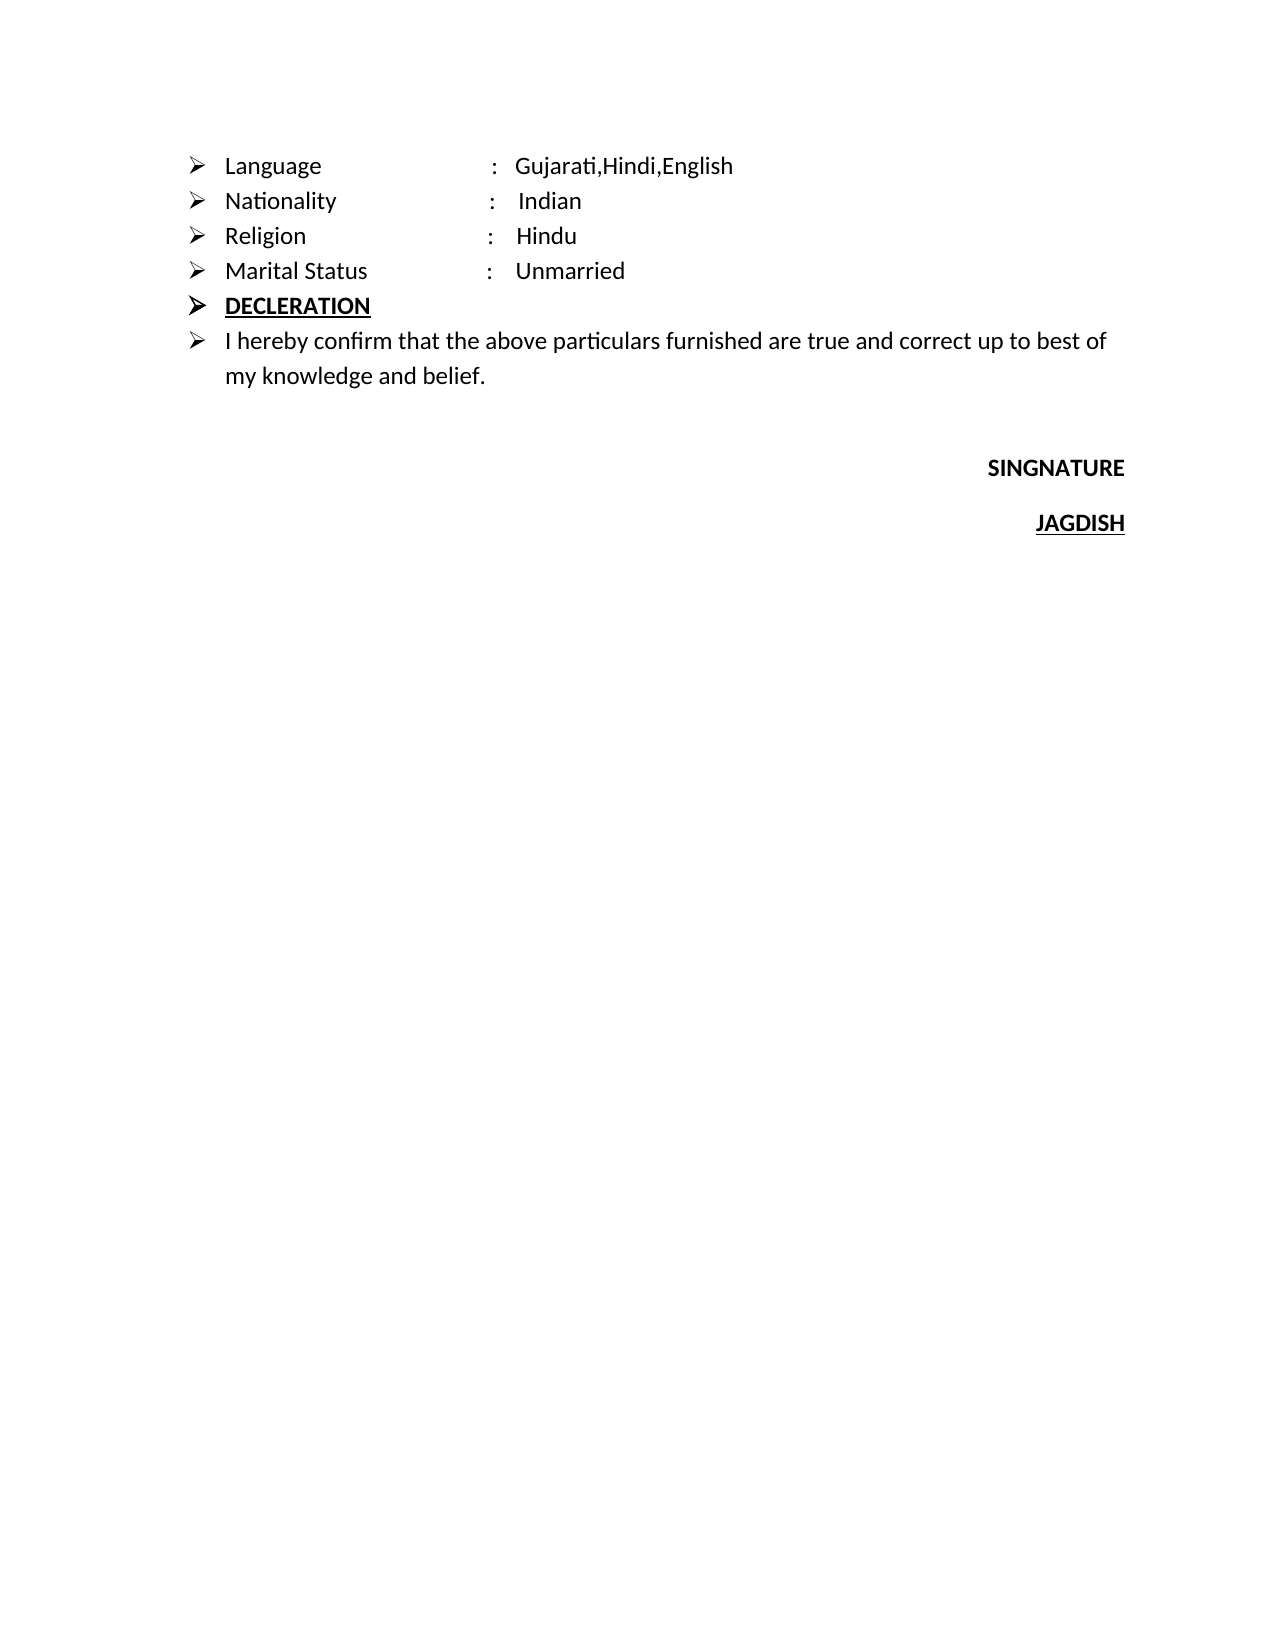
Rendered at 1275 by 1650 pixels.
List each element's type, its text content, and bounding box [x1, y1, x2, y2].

text SINGNATURE [187, 452, 1125, 482]
list Language : Gujarati,Hindi,English [187, 150, 1125, 181]
list Nationality : Indian [187, 185, 1125, 216]
list DECLERATION [187, 290, 1125, 321]
list JAGDISH [225, 507, 1125, 538]
list I hereby confirm that the above particulars furnished are true and correct up to best of my knowledge and belief. [187, 325, 1125, 391]
list Religion : Hindu [187, 220, 1125, 251]
list Marital Status : Unmarried [187, 255, 1125, 286]
